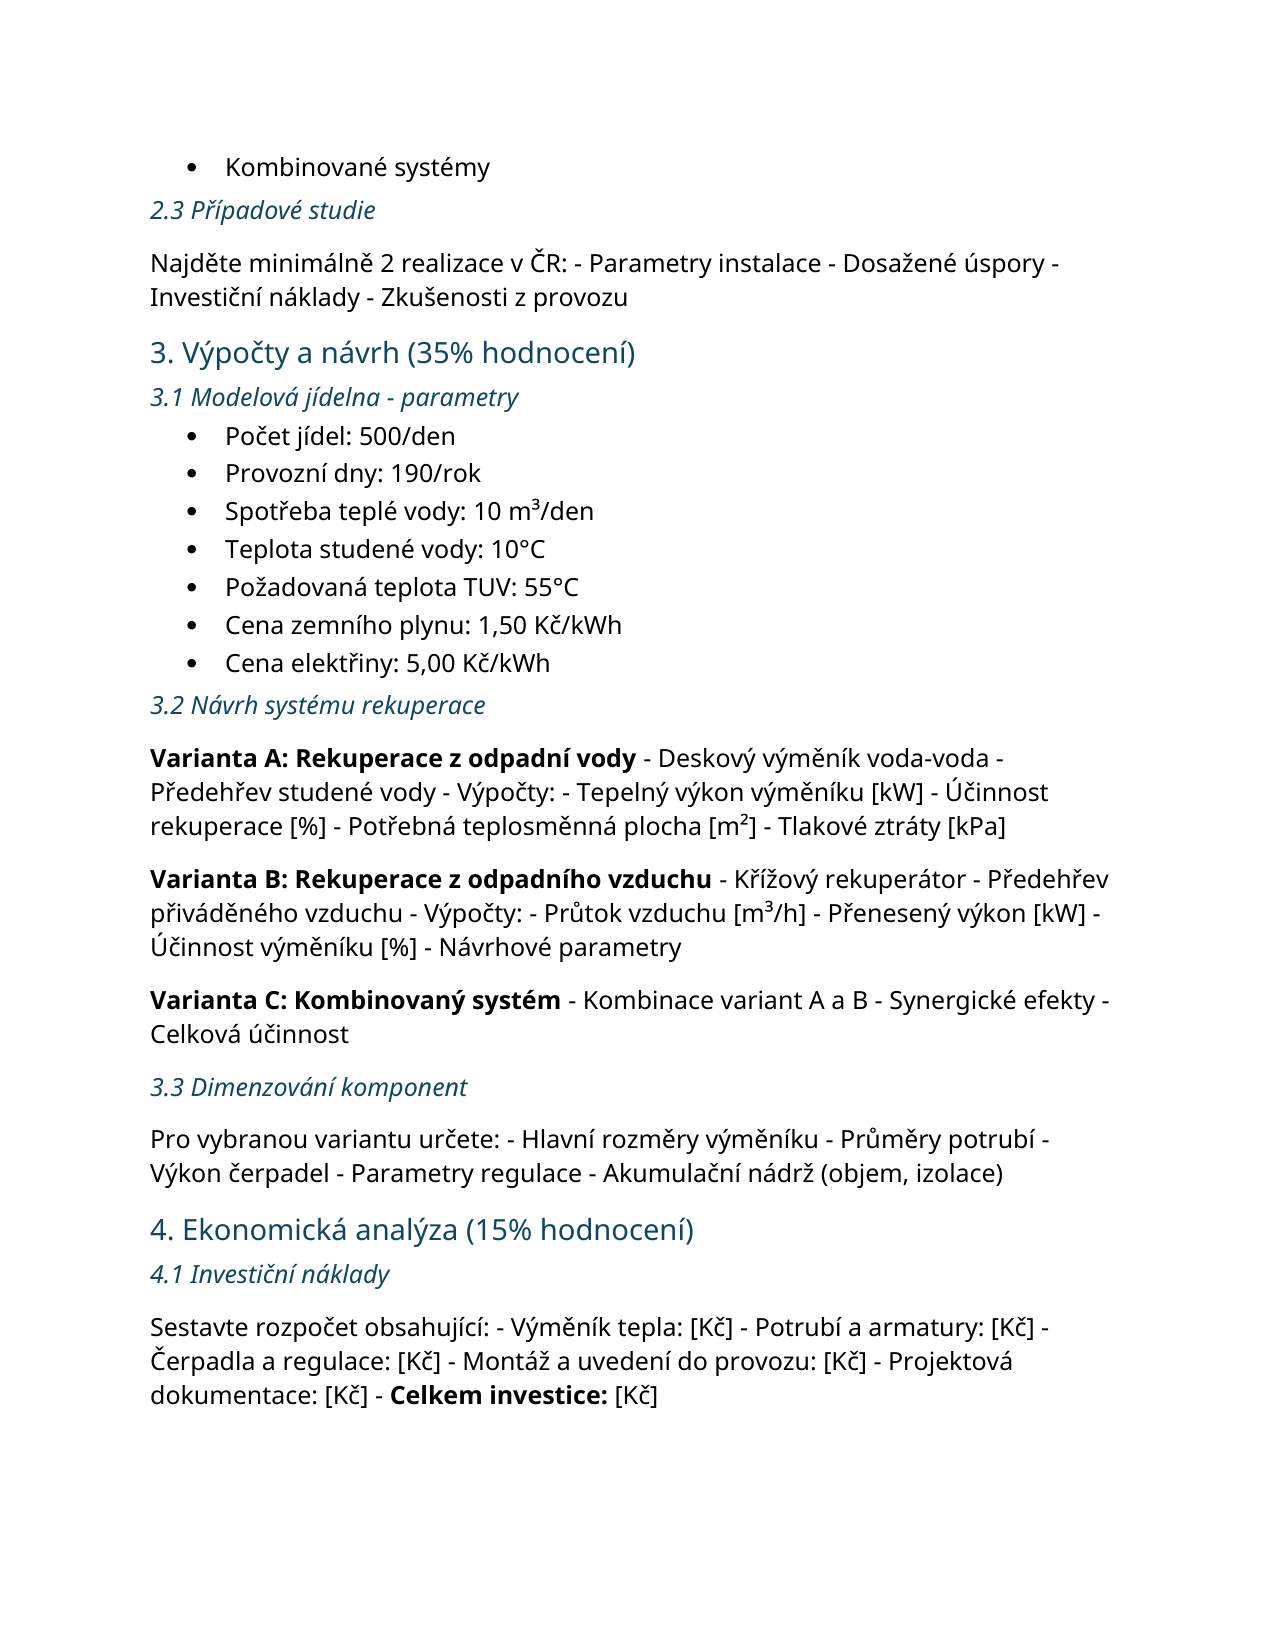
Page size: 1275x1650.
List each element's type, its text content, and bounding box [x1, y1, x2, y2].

subtitle 4. Ekonomická analýza (15% hodnocení) [150, 1209, 1125, 1248]
list Požadovaná teplota TUV: 55°C [187, 569, 1125, 604]
text Sestavte rozpočet obsahující: - Výměník tepla: [Kč] - Potrubí a armatury: [Kč] - Čerpadla a regulace: [Kč] - Montáž a uvedení do provozu: [Kč] - Projektová dokumentace: [Kč] - Celkem investice: [Kč] [150, 1310, 1125, 1412]
list Cena zemního plynu: 1,50 Kč/kWh [187, 607, 1125, 641]
text Varianta A: Rekuperace z odpadní vody - Deskový výměník voda-voda - Předehřev studené vody - Výpočty: - Tepelný výkon výměníku [kW] - Účinnost rekuperace [%] - Potřebná teplosměnná plocha [m²] - Tlakové ztráty [kPa] [150, 740, 1125, 843]
subtitle 3.3 Dimenzování komponent [150, 1069, 1125, 1103]
list Cena elektřiny: 5,00 Kč/kWh [187, 645, 1125, 679]
subtitle 2.3 Případové studie [150, 192, 1125, 226]
subtitle 3. Výpočty a návrh (35% hodnocení) [150, 332, 1125, 372]
list Spotřeba teplé vody: 10 m³/den [187, 494, 1125, 528]
list Kombinované systémy [187, 150, 1125, 184]
subtitle 4.1 Investiční náklady [150, 1257, 1125, 1291]
subtitle 3.2 Návrh systému rekuperace [150, 688, 1125, 722]
list Provozní dny: 190/rok [187, 456, 1125, 490]
text Varianta C: Kombinovaný systém - Kombinace variant A a B - Synergické efekty - Celková účinnost [150, 982, 1125, 1050]
text Varianta B: Rekuperace z odpadního vzduchu - Křížový rekuperátor - Předehřev přiváděného vzduchu - Výpočty: - Průtok vzduchu [m³/h] - Přenesený výkon [kW] - Účinnost výměníku [%] - Návrhové parametry [150, 861, 1125, 963]
text Pro vybranou variantu určete: - Hlavní rozměry výměníku - Průměry potrubí - Výkon čerpadel - Parametry regulace - Akumulační nádrž (objem, izolace) [150, 1122, 1125, 1190]
list Počet jídel: 500/den [187, 418, 1125, 452]
list Teplota studené vody: 10°C [187, 532, 1125, 566]
subtitle 3.1 Modelová jídelna - parametry [150, 380, 1125, 414]
text Najděte minimálně 2 realizace v ČR: - Parametry instalace - Dosažené úspory - Investiční náklady - Zkušenosti z provozu [150, 245, 1125, 313]
